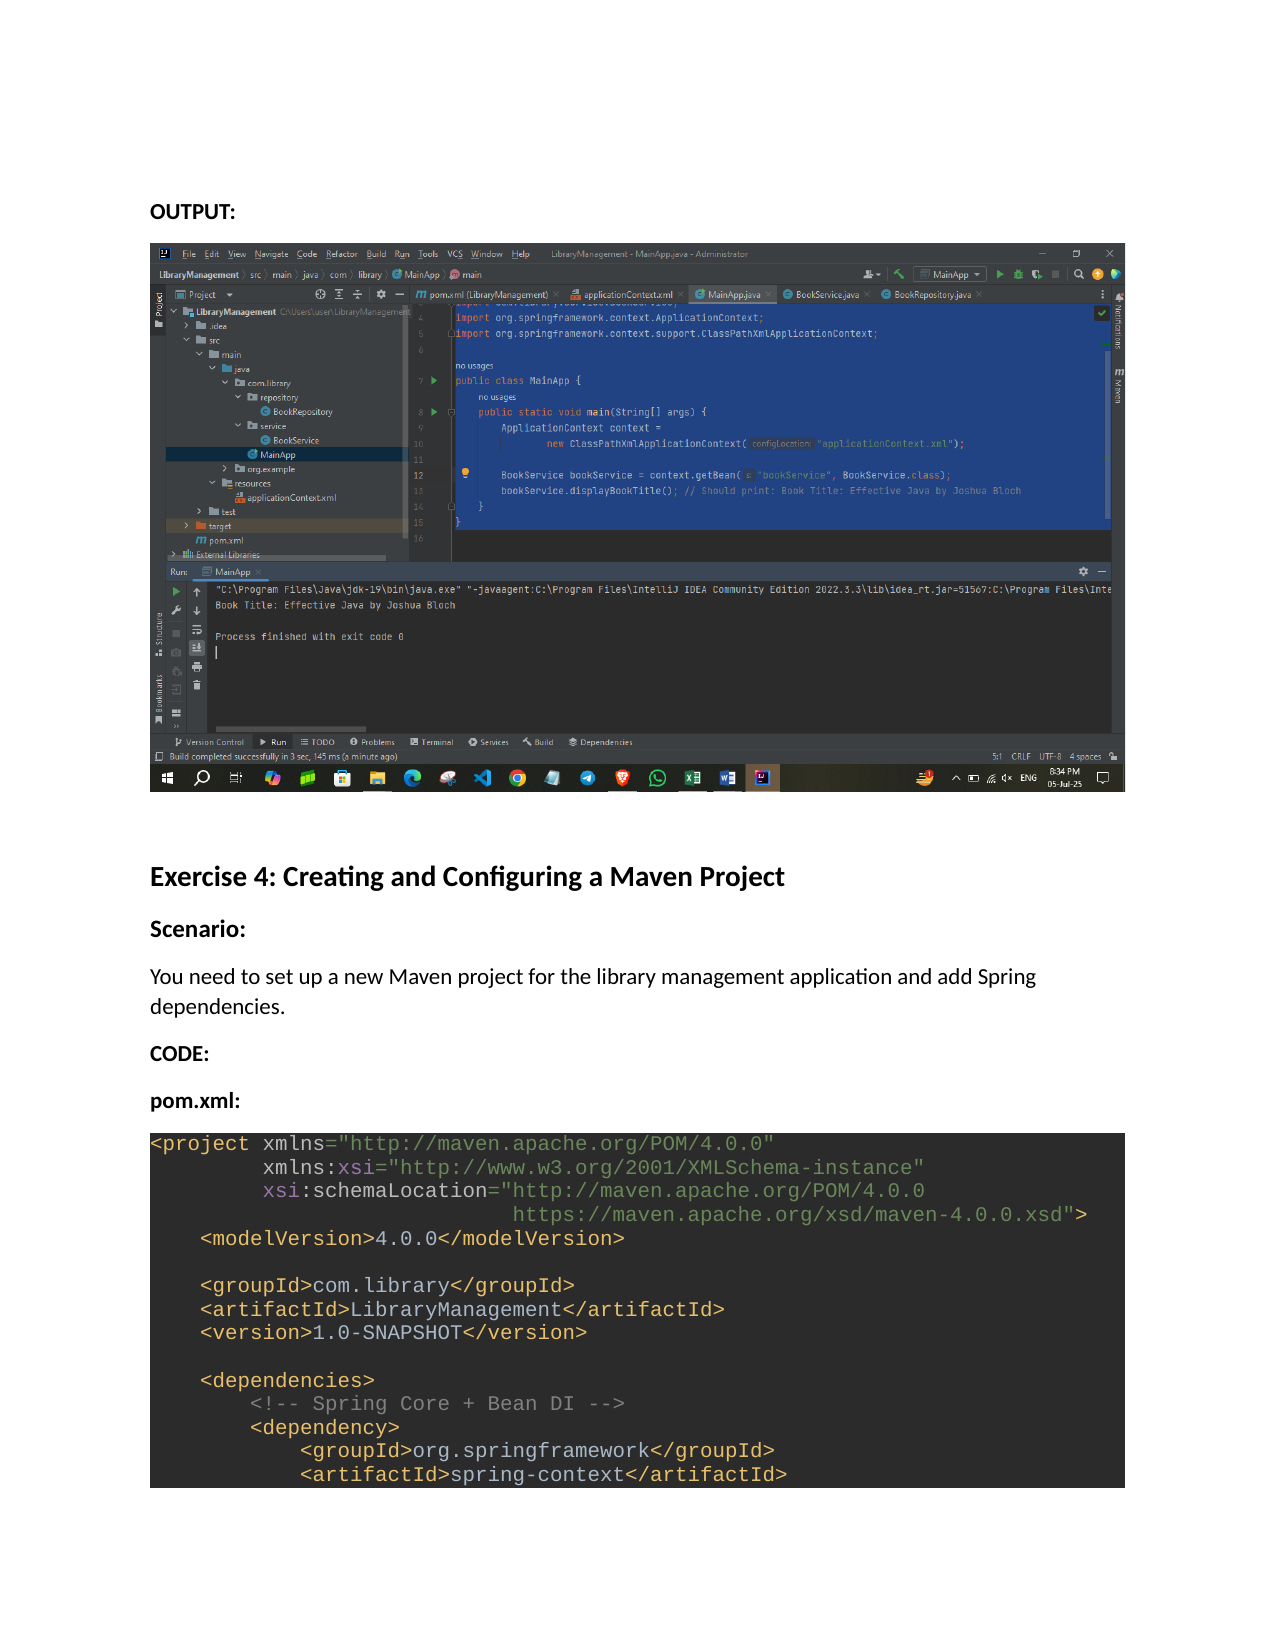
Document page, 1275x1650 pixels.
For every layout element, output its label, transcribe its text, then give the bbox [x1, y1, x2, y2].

text Scenario: [150, 913, 1125, 943]
text You need to set up a new Maven project for the library management application and add Spring dependencies. [150, 962, 1125, 1021]
picture [150, 243, 1125, 792]
text CODE: [150, 1039, 1125, 1067]
text Exercise 4: Creating and Configuring a Maven Project [150, 858, 1125, 893]
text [150, 1133, 1125, 1488]
text OUTPUT: [150, 197, 1125, 225]
text pom.xml: [150, 1086, 1125, 1114]
